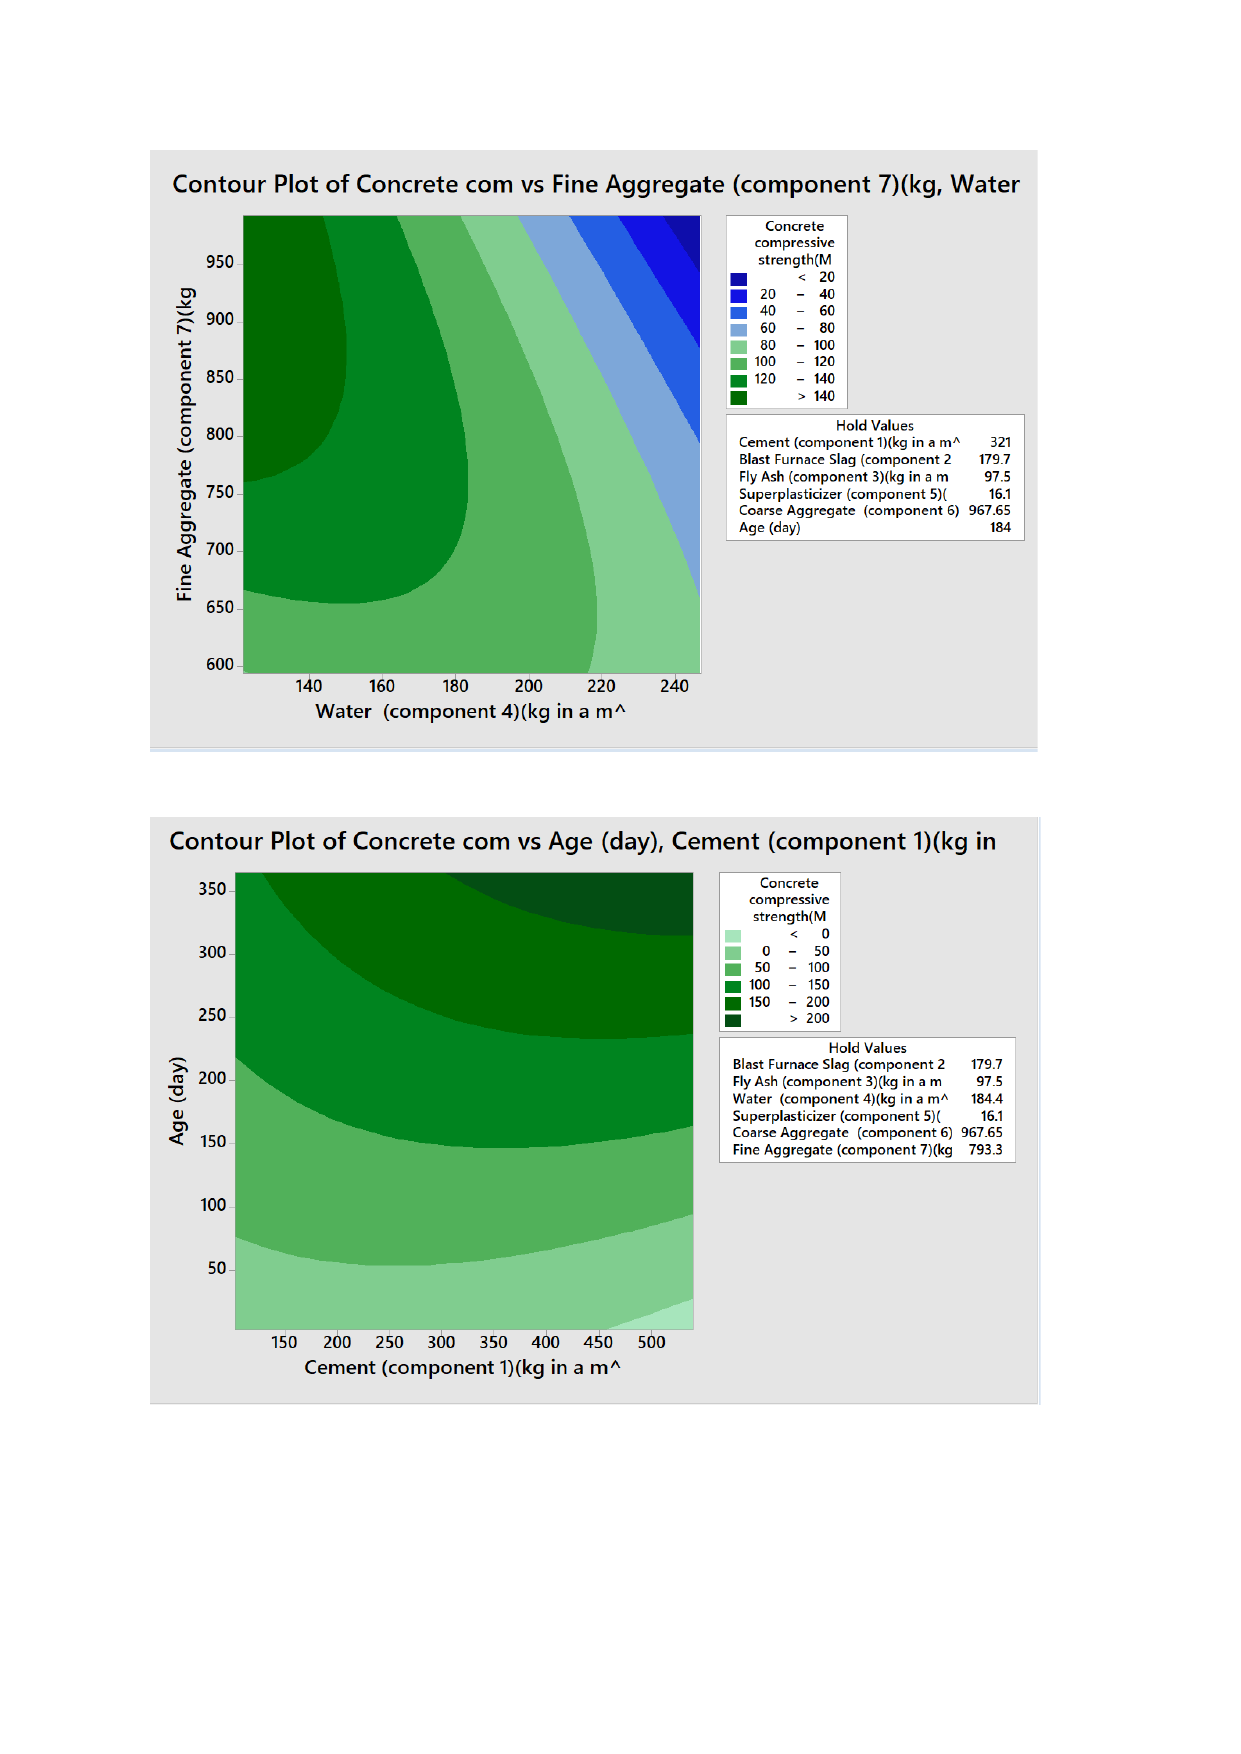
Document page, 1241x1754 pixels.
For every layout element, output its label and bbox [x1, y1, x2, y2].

picture [150, 150, 1038, 752]
picture [150, 817, 1041, 1405]
